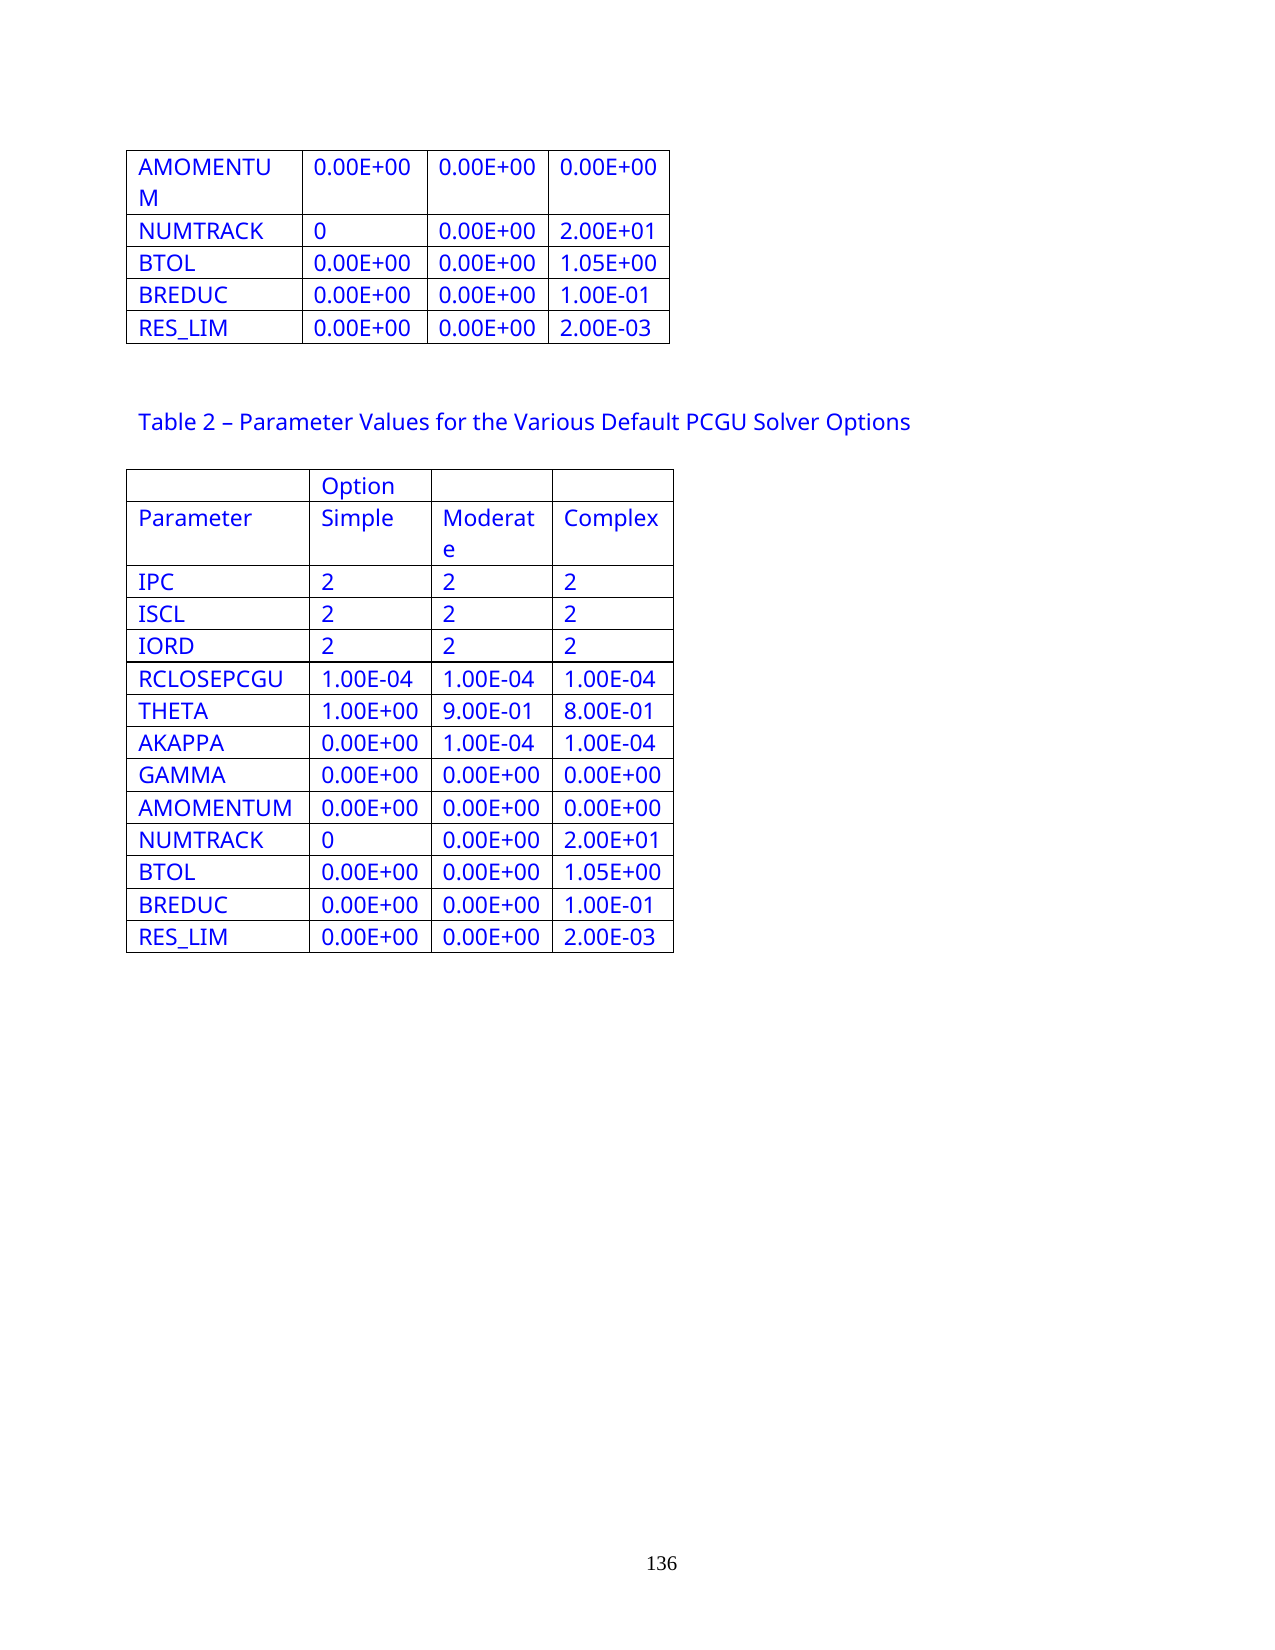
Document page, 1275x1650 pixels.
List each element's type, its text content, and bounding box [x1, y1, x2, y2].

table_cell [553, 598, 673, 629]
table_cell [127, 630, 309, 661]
table_cell 0.00E+00 [428, 279, 548, 310]
table_cell 1.05E+00 [549, 247, 669, 278]
table_cell BTOL [127, 247, 302, 278]
table_cell 2 [432, 566, 552, 597]
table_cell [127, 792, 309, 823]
table_cell BREDUC [127, 279, 302, 310]
table_cell 0.00E+00 [303, 247, 427, 278]
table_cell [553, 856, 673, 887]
table_cell 2.00E+01 [549, 215, 669, 246]
table_cell Simple [310, 502, 431, 564]
table_cell 2.00E-03 [549, 311, 669, 343]
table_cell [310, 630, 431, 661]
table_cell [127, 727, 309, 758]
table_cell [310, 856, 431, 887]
table_cell 2 [553, 566, 673, 597]
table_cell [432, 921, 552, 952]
table_cell AMOMENTUM [127, 151, 302, 213]
table_cell IPC [127, 566, 309, 597]
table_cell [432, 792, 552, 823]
table_cell 0.00E+00 [303, 279, 427, 310]
table_cell RES_LIM [127, 311, 302, 343]
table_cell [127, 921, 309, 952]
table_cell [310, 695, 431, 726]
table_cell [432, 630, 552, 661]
table_cell 0 [303, 215, 427, 246]
table_cell Parameter [127, 502, 309, 564]
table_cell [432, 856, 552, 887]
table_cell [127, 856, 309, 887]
table_cell 0.00E+00 [303, 151, 427, 213]
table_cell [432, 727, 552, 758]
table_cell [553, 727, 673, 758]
table_cell 0.00E+00 [549, 151, 669, 213]
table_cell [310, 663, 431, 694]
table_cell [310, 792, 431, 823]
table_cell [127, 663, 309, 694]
table_header Option [310, 470, 431, 501]
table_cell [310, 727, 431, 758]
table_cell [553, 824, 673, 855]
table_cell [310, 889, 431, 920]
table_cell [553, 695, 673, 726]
table_cell 2 [310, 598, 431, 629]
table_cell 0.00E+00 [428, 311, 548, 343]
table_header [432, 470, 552, 501]
table_cell 2 [432, 598, 552, 629]
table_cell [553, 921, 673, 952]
table_cell ISCL [127, 598, 309, 629]
table_cell 2 [310, 566, 431, 597]
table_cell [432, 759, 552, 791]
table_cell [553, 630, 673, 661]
table_header [127, 470, 309, 501]
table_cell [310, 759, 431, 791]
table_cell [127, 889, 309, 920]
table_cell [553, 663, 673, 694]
table_header [553, 470, 673, 501]
table_cell 0.00E+00 [428, 247, 548, 278]
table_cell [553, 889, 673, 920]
table_cell 0.00E+00 [303, 311, 427, 343]
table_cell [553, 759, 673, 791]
table_cell 0.00E+00 [428, 215, 548, 246]
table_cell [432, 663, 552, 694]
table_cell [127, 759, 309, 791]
table_cell Complex [553, 502, 673, 564]
table_cell 1.00E-01 [549, 279, 669, 310]
table_cell 0.00E+00 [428, 151, 548, 213]
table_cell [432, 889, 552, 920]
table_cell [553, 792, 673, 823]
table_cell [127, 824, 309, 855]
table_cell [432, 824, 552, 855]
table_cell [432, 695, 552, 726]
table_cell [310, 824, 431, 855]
table_cell NUMTRACK [127, 215, 302, 246]
table_cell Moderate [432, 502, 552, 564]
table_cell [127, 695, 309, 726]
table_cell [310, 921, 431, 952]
text Table 2 – Parameter Values for the Various Default PCGU Solver Options [138, 406, 1185, 437]
